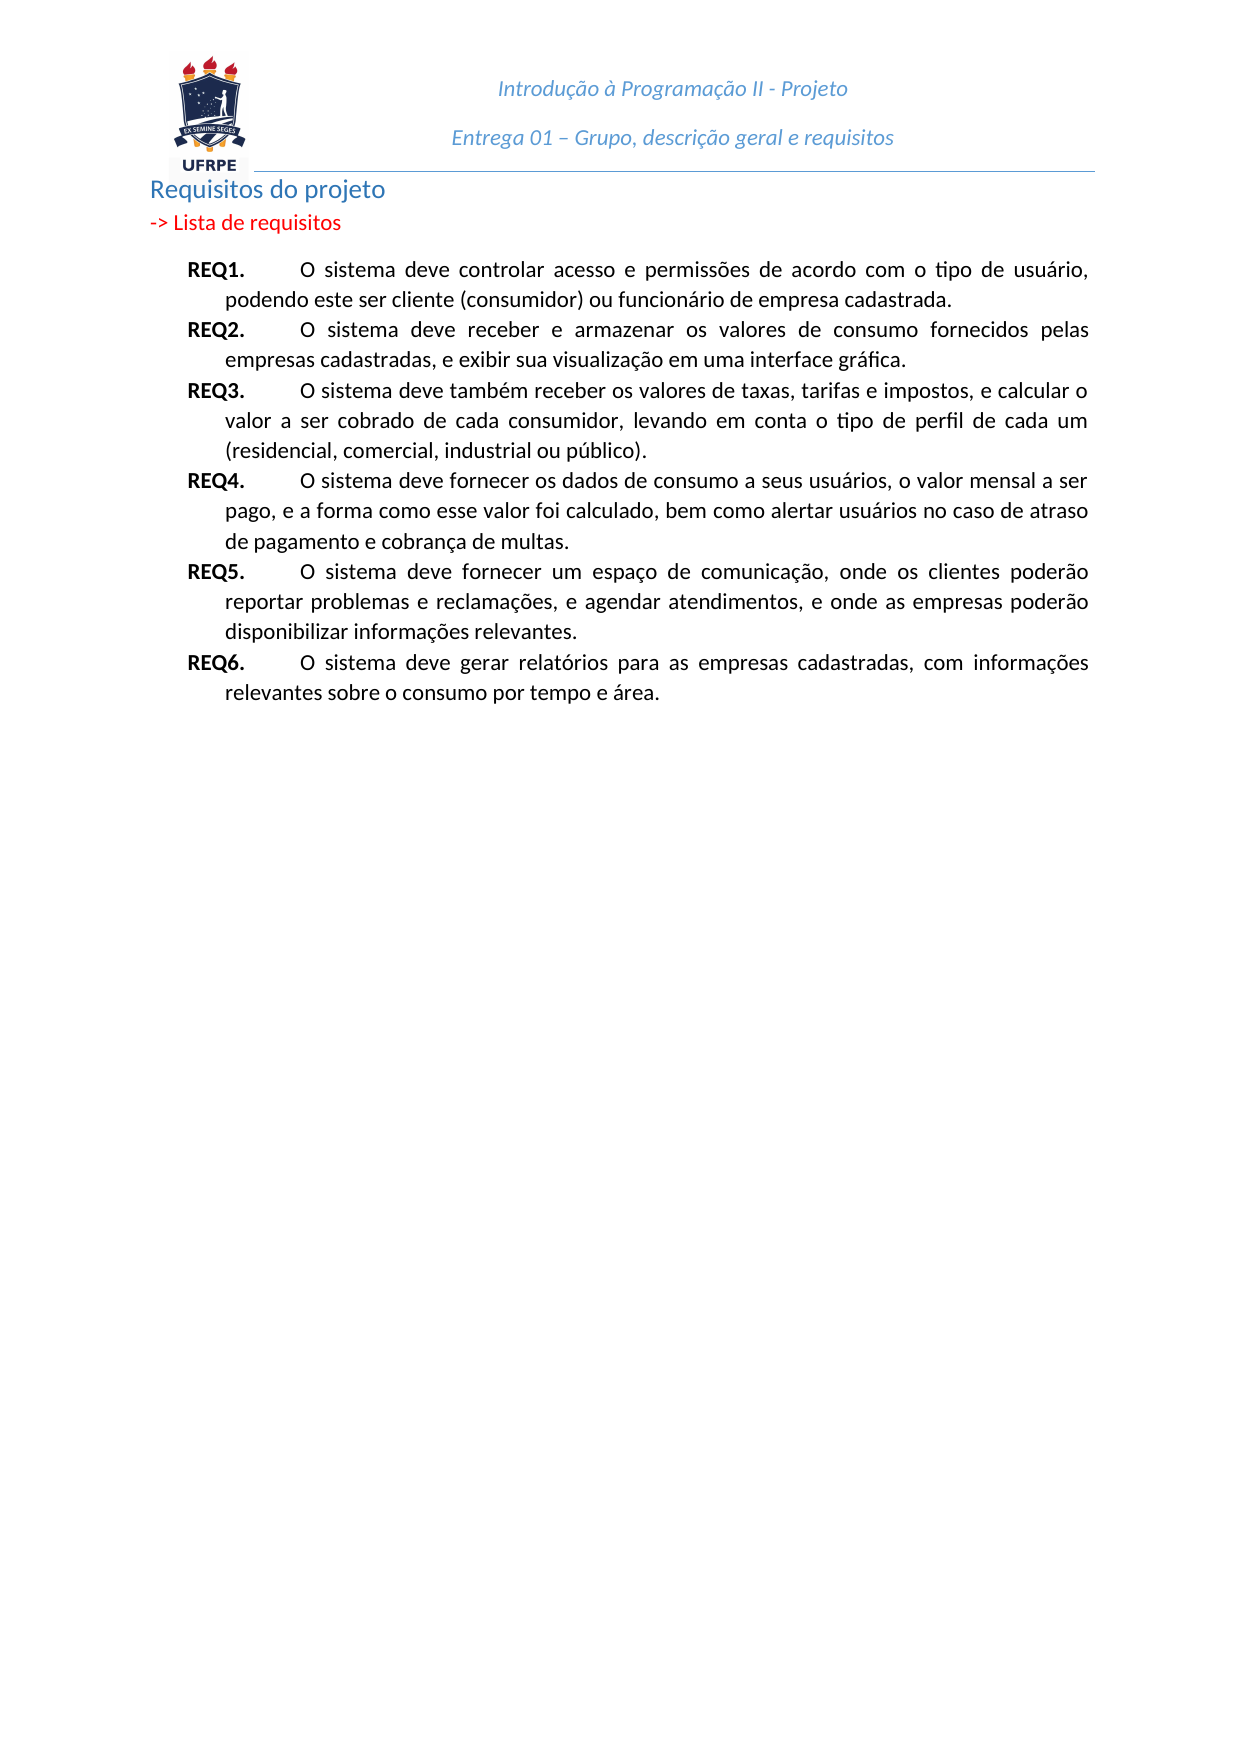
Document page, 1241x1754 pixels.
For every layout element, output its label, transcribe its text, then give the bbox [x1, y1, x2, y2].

list O sistema deve controlar acesso e permissões de acordo com o tipo de usuário, podendo este ser cliente (consumidor) ou funcionário de empresa cadastrada. [187, 255, 1090, 313]
list O sistema deve fornecer os dados de consumo a seus usuários, o valor mensal a ser pago, e a forma como esse valor foi calculado, bem como alertar usuários no caso de atraso de pagamento e cobrança de multas. [187, 466, 1090, 555]
list O sistema deve fornecer um espaço de comunicação, onde os clientes poderão reportar problemas e reclamações, e agendar atendimentos, e onde as empresas poderão disponibilizar informações relevantes. [187, 557, 1090, 646]
list O sistema deve gerar relatórios para as empresas cadastradas, com informações relevantes sobre o consumo por tempo e área. [187, 648, 1090, 706]
text -> Lista de requisitos [150, 208, 1090, 236]
picture [168, 51, 249, 172]
subtitle Requisitos do projeto [150, 172, 1090, 206]
list O sistema deve receber e armazenar os valores de consumo fornecidos pelas empresas cadastradas, e exibir sua visualização em uma interface gráfica. [187, 315, 1090, 374]
list O sistema deve também receber os valores de taxas, tarifas e impostos, e calcular o valor a ser cobrado de cada consumidor, levando em conta o tipo de perfil de cada um (residencial, comercial, industrial ou público). [187, 376, 1090, 464]
